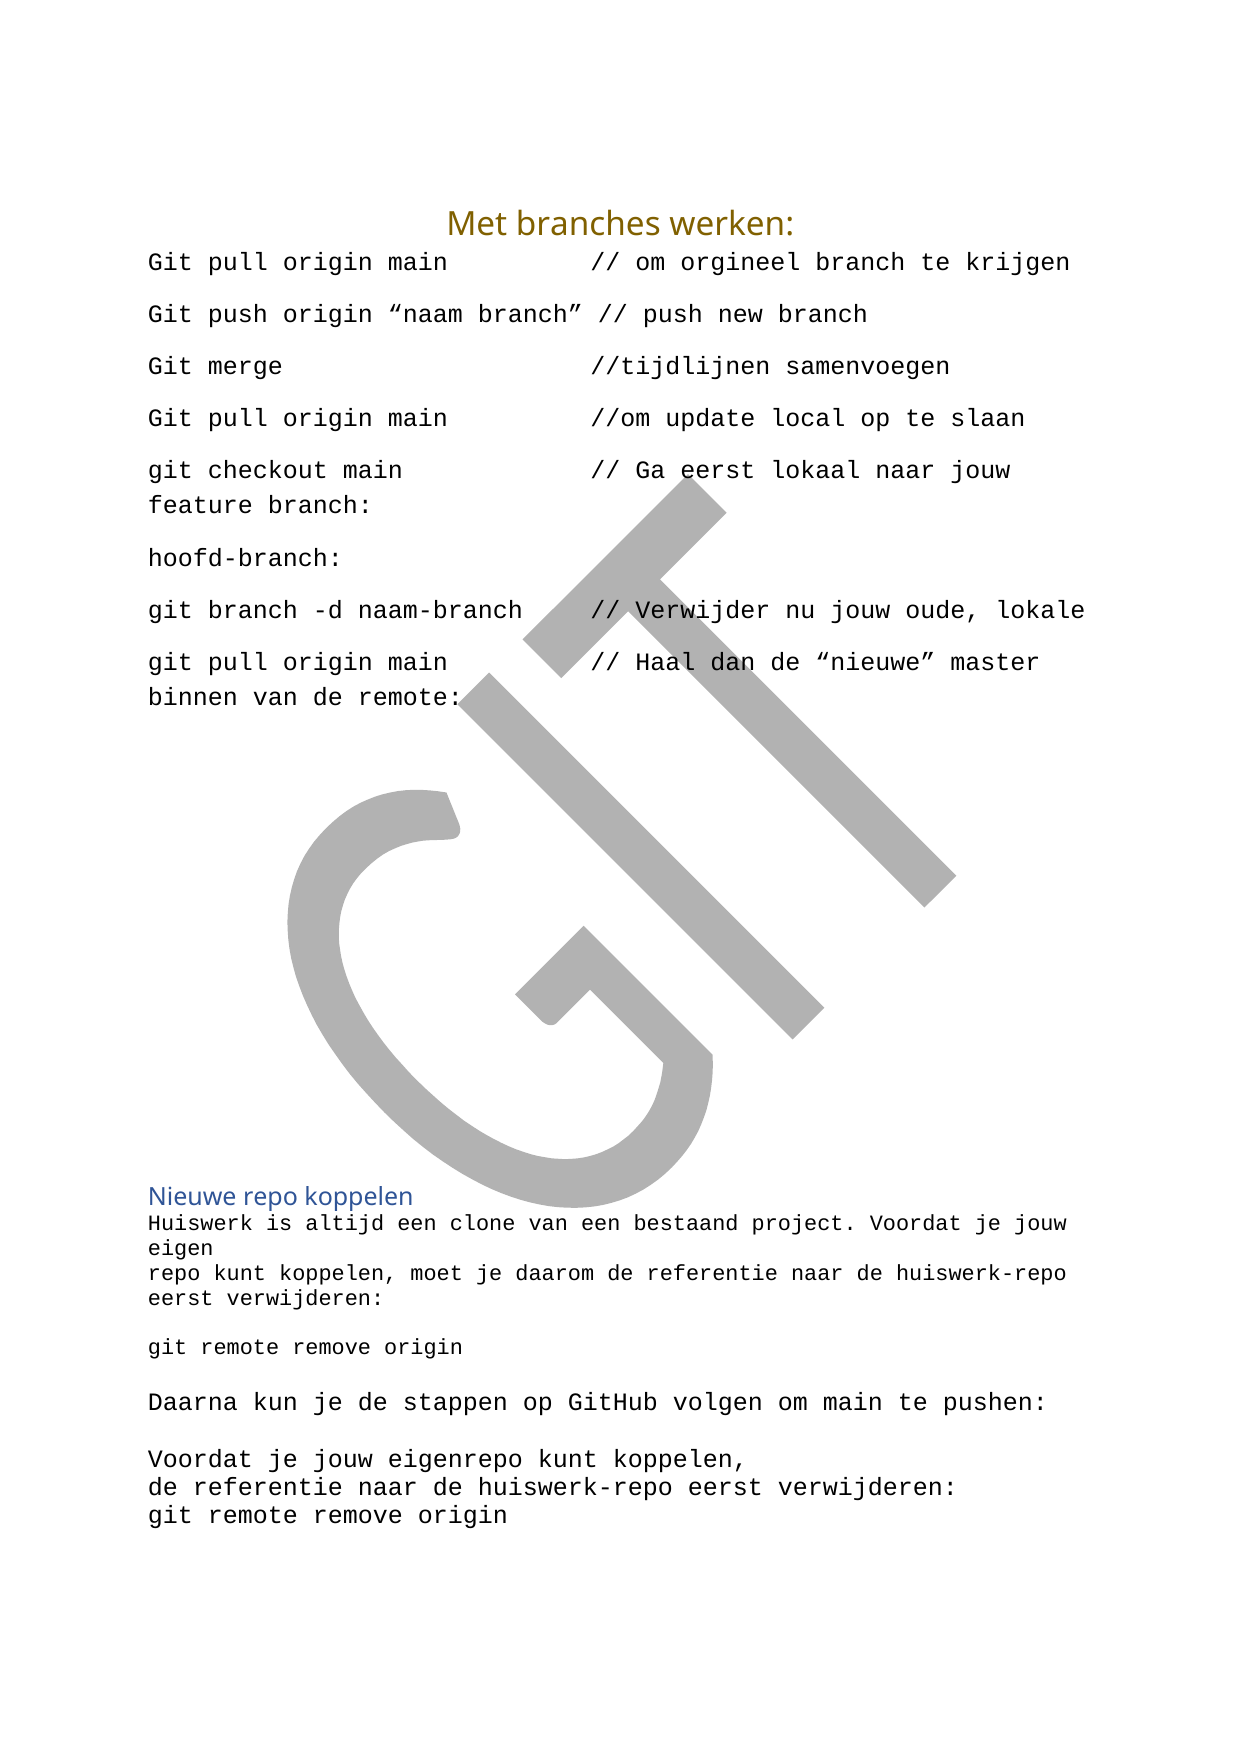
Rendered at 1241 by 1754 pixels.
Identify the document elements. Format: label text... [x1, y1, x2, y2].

text git checkout main // Ga eerst lokaal naar jouw feature branch: [148, 458, 1093, 521]
text de referentie naar de huiswerk-repo eerst verwijderen: git remote remove origin [148, 1474, 1093, 1531]
text Voordat je jouw eigenrepo kunt koppelen, [148, 1418, 1093, 1474]
text Git pull origin main //om update local op te slaan [148, 406, 1093, 434]
text Git merge //tijdlijnen samenvoegen [148, 353, 1093, 382]
text Nieuwe repo koppelen Huiswerk is altijd een clone van een bestaand project. Voordat je jouw eigen repo kunt koppelen, moet je daarom de referentie naar de huiswerk-repo eerst verwijderen: [148, 1154, 1093, 1312]
text Git push origin “naam branch” // push new branch [148, 301, 1093, 330]
subtitle Met branches werken: [148, 200, 1093, 245]
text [148, 1361, 1093, 1418]
text git pull origin main // Haal dan de “nieuwe” master binnen van de remote: [148, 649, 1093, 713]
text git remote remove origin [148, 1312, 1093, 1361]
text hoofd-branch: [148, 545, 1093, 573]
text git branch -d naam-branch // Verwijder nu jouw oude, lokale [148, 597, 1093, 626]
text Git pull origin main // om orgineel branch te krijgen [148, 249, 1093, 278]
